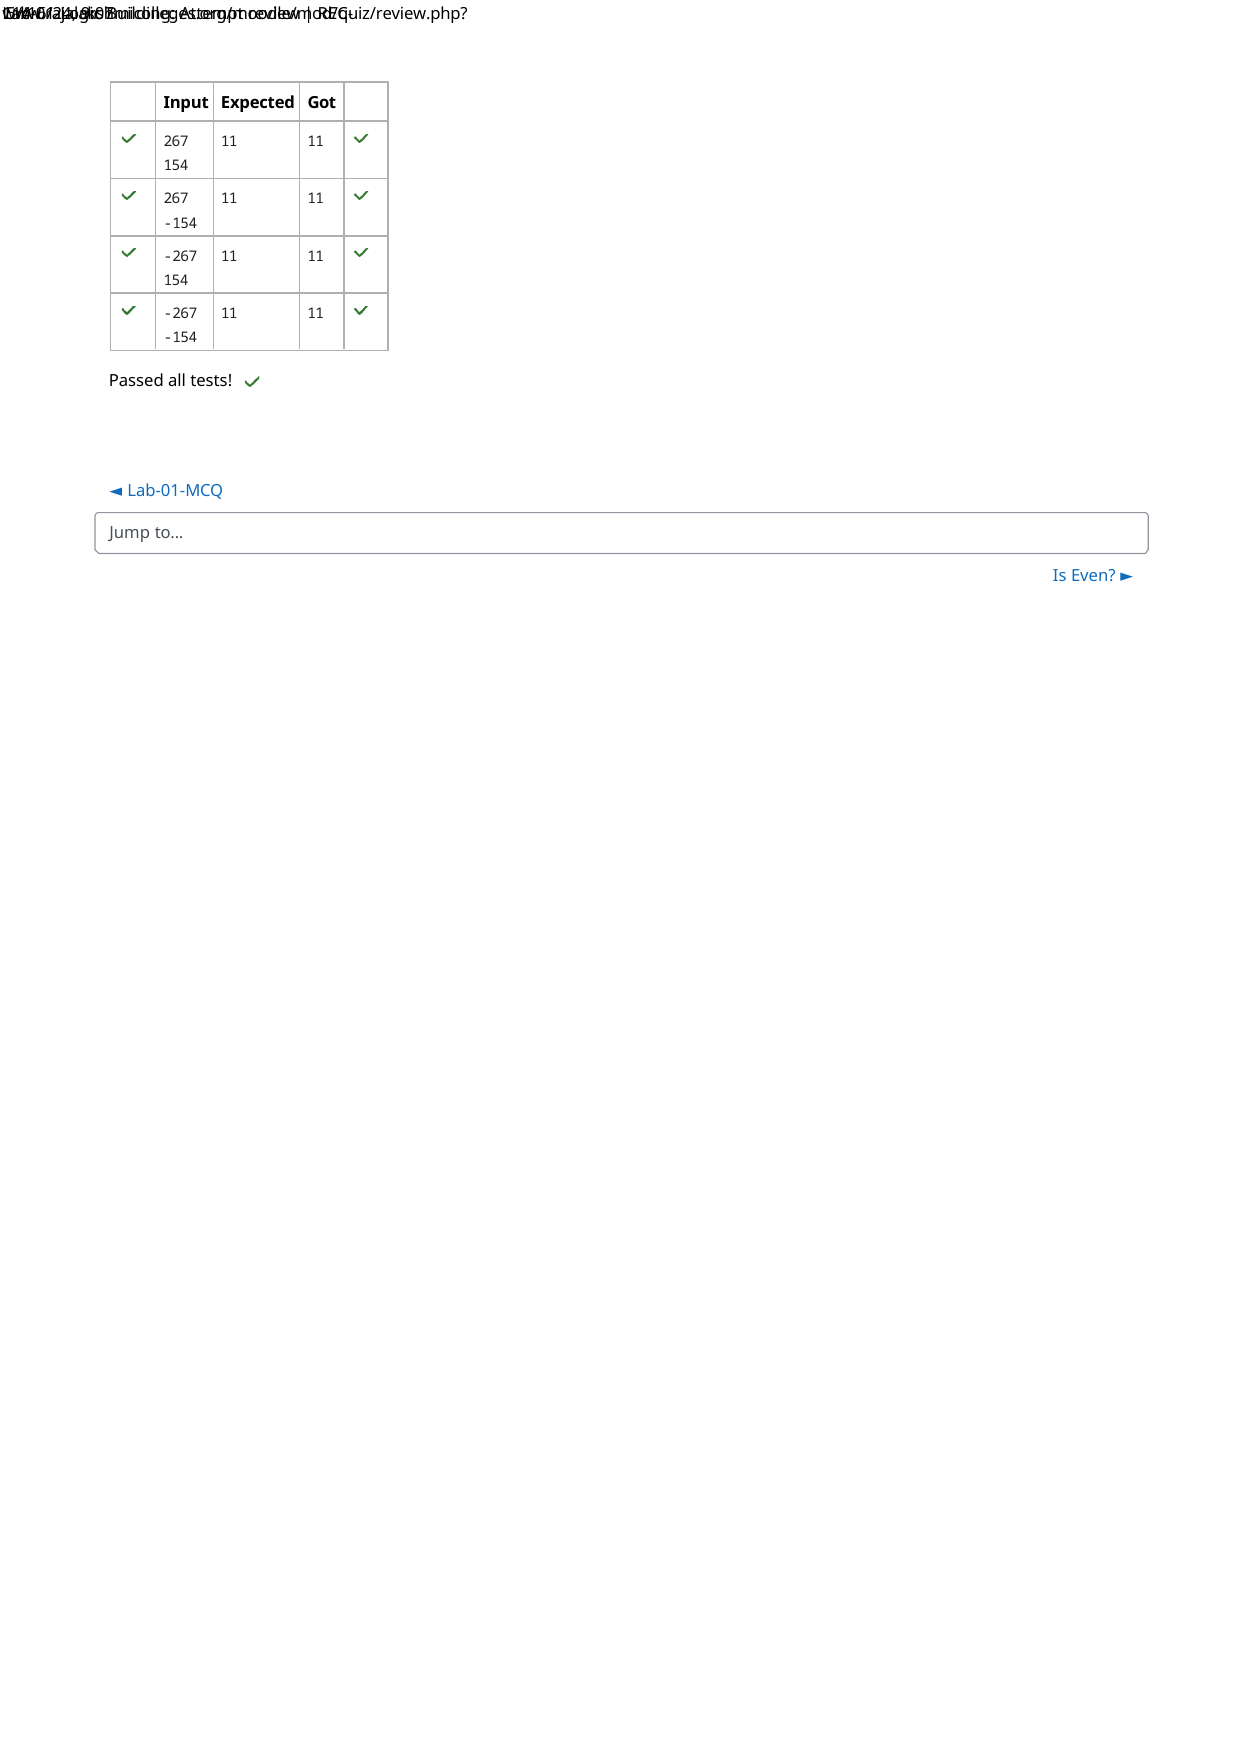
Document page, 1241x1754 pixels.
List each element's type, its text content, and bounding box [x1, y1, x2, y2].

table_cell [111, 122, 155, 178]
table_header Input [156, 83, 213, 120]
picture [354, 191, 369, 200]
text Is Even? ► [64, 519, 1134, 586]
table_cell [345, 179, 387, 235]
table_cell 11 [214, 122, 299, 178]
table_cell 11 [214, 237, 299, 292]
table_cell [345, 122, 387, 178]
table_cell -267 154 [156, 237, 213, 292]
table_cell [111, 237, 155, 292]
table_cell [111, 294, 155, 349]
table_cell [345, 294, 387, 349]
picture [121, 134, 137, 143]
table_cell 11 [300, 122, 343, 178]
table_cell -267 -154 [156, 294, 213, 349]
text Passed all tests! [108, 369, 1176, 392]
table_cell [345, 237, 387, 292]
picture [354, 248, 369, 257]
table_header [345, 83, 387, 120]
table_cell 11 [300, 294, 343, 349]
table_cell 11 [214, 179, 299, 235]
table_cell 11 [300, 179, 343, 235]
text ◄ Lab-01-MCQ [109, 479, 1176, 501]
picture [121, 191, 137, 200]
table_header Got [300, 83, 343, 120]
table_cell 267 154 [156, 122, 213, 178]
table_cell [111, 179, 155, 235]
table_cell 11 [214, 294, 299, 349]
picture [121, 248, 137, 257]
picture [354, 134, 369, 143]
table_cell 267 -154 [156, 179, 213, 235]
picture [244, 376, 260, 387]
table_header Expected [214, 83, 299, 120]
picture [354, 306, 369, 315]
picture [121, 306, 137, 315]
table_cell 11 [300, 237, 343, 292]
table_header [111, 83, 155, 120]
